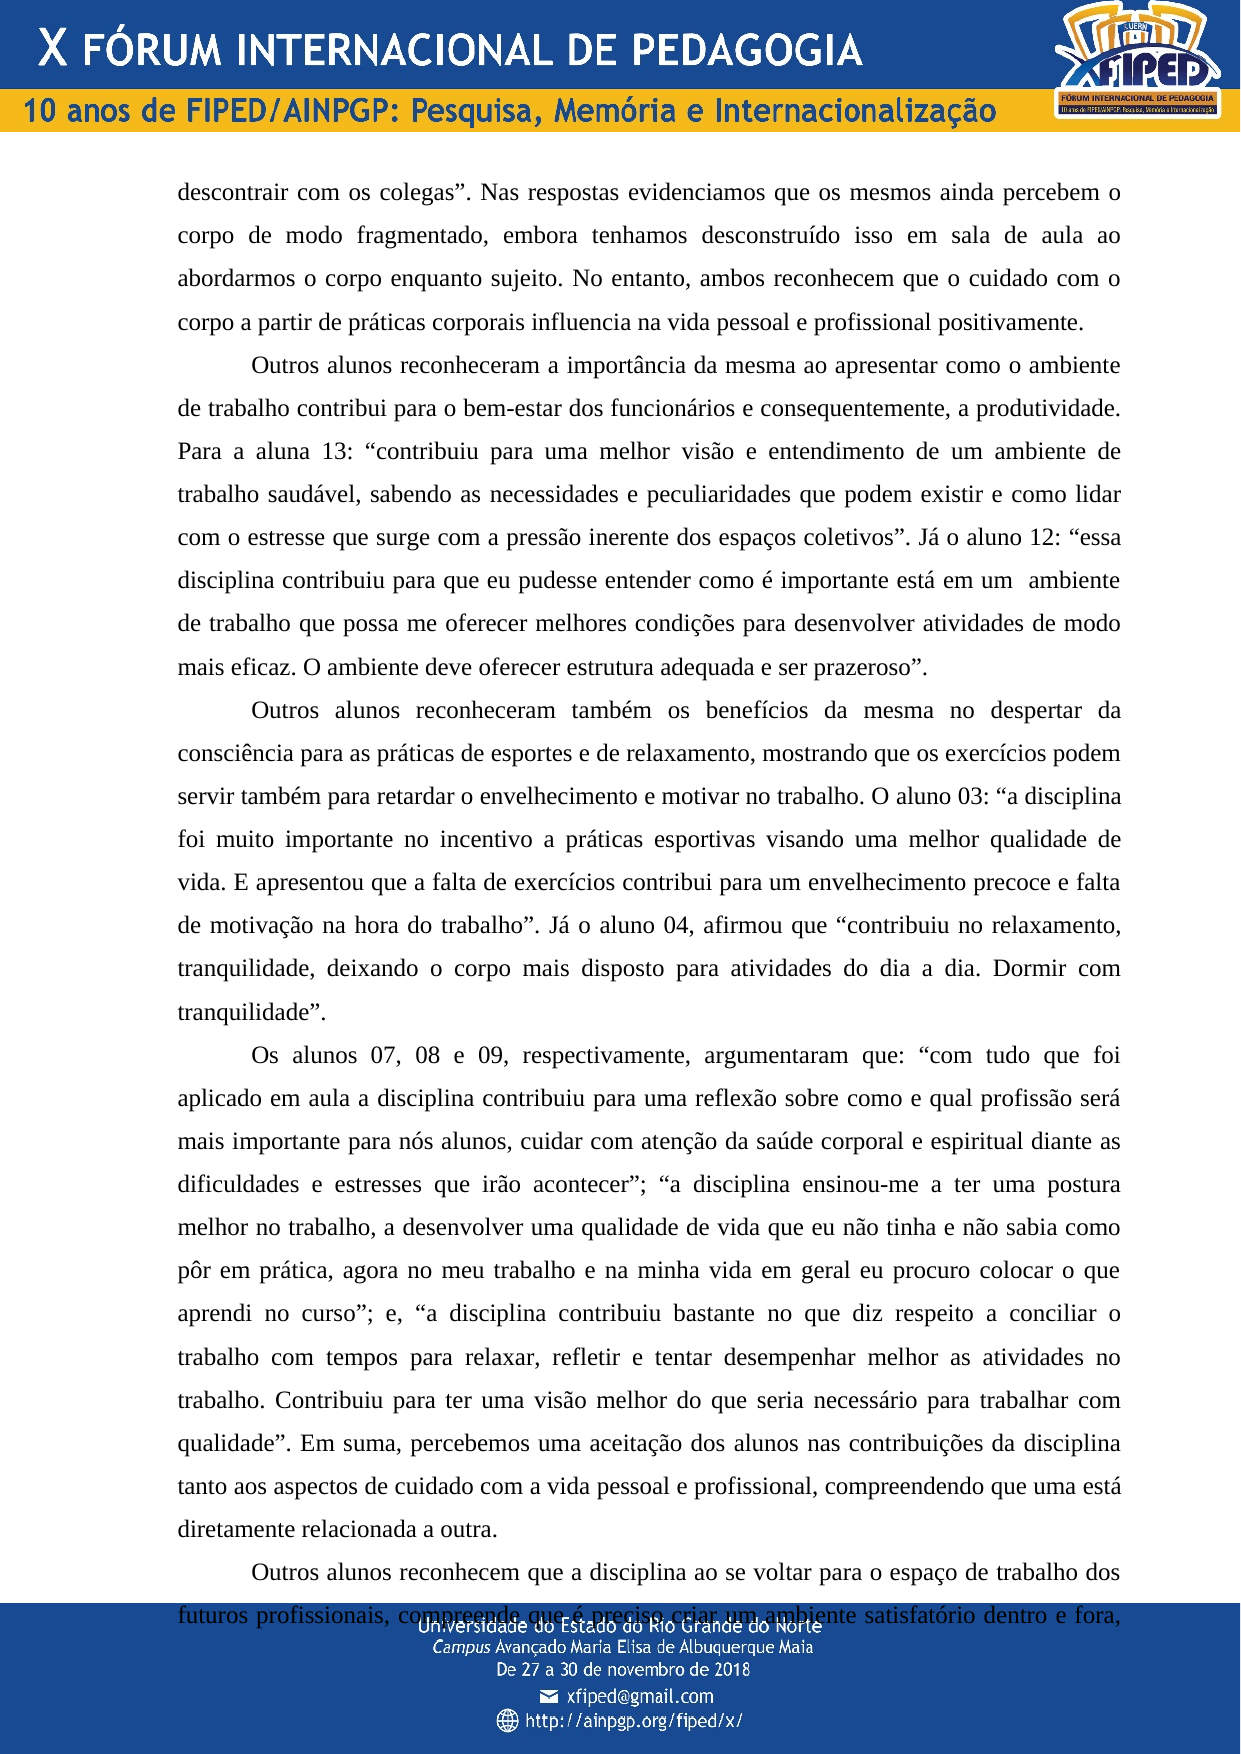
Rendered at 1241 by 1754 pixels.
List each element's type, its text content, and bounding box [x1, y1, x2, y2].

picture [0, 1603, 1241, 1754]
text Outros alunos reconheceram a importância da mesma ao apresentar como o ambiente de trabalho contribui para o bem-estar dos funcionários e consequentemente, a produtividade. Para a aluna 13: “contribuiu para uma melhor visão e entendimento de um ambiente de trabalho saudável, sabendo as necessidades e peculiaridades que podem existir e como lidar com o estresse que surge com a pressão inerente dos espaços coletivos”. Já o aluno 12: “essa disciplina contribuiu para que eu pudesse entender como é importante está em um ambiente de trabalho que possa me oferecer melhores condições para desenvolver atividades de modo mais eficaz. O ambiente deve oferecer estrutura adequada e ser prazeroso”. [177, 350, 1122, 680]
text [177, 177, 1122, 335]
picture [0, 0, 1241, 132]
text Os alunos 07, 08 e 09, respectivamente, argumentaram que: “com tudo que foi aplicado em aula a disciplina contribuiu para uma reflexão sobre como e qual profissão será mais importante para nós alunos, cuidar com atenção da saúde corporal e espiritual diante as dificuldades e estresses que irão acontecer”; “a disciplina ensinou-me a ter uma postura melhor no trabalho, a desenvolver uma qualidade de vida que eu não tinha e não sabia como pôr em prática, agora no meu trabalho e na minha vida em geral eu procuro colocar o que aprendi no curso”; e, “a disciplina contribuiu bastante no que diz respeito a conciliar o trabalho com tempos para relaxar, refletir e tentar desempenhar melhor as atividades no trabalho. Contribuiu para ter uma visão melhor do que seria necessário para trabalhar com qualidade”. Em suma, percebemos uma aceitação dos alunos nas contribuições da disciplina tanto aos aspectos de cuidado com a vida pessoal e profissional, compreendendo que uma está diretamente relacionada a outra. [177, 1040, 1122, 1543]
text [177, 1557, 1122, 1629]
text Outros alunos reconheceram também os benefícios da mesma no despertar da consciência para as práticas de esportes e de relaxamento, mostrando que os exercícios podem servir também para retardar o envelhecimento e motivar no trabalho. O aluno 03: “a disciplina foi muito importante no incentivo a práticas esportivas visando uma melhor qualidade de vida. E apresentou que a falta de exercícios contribui para um envelhecimento precoce e falta de motivação na hora do trabalho”. Já o aluno 04, afirmou que “contribuiu no relaxamento, tranquilidade, deixando o corpo mais disposto para atividades do dia a dia. Dormir com tranquilidade”. [177, 695, 1122, 1025]
